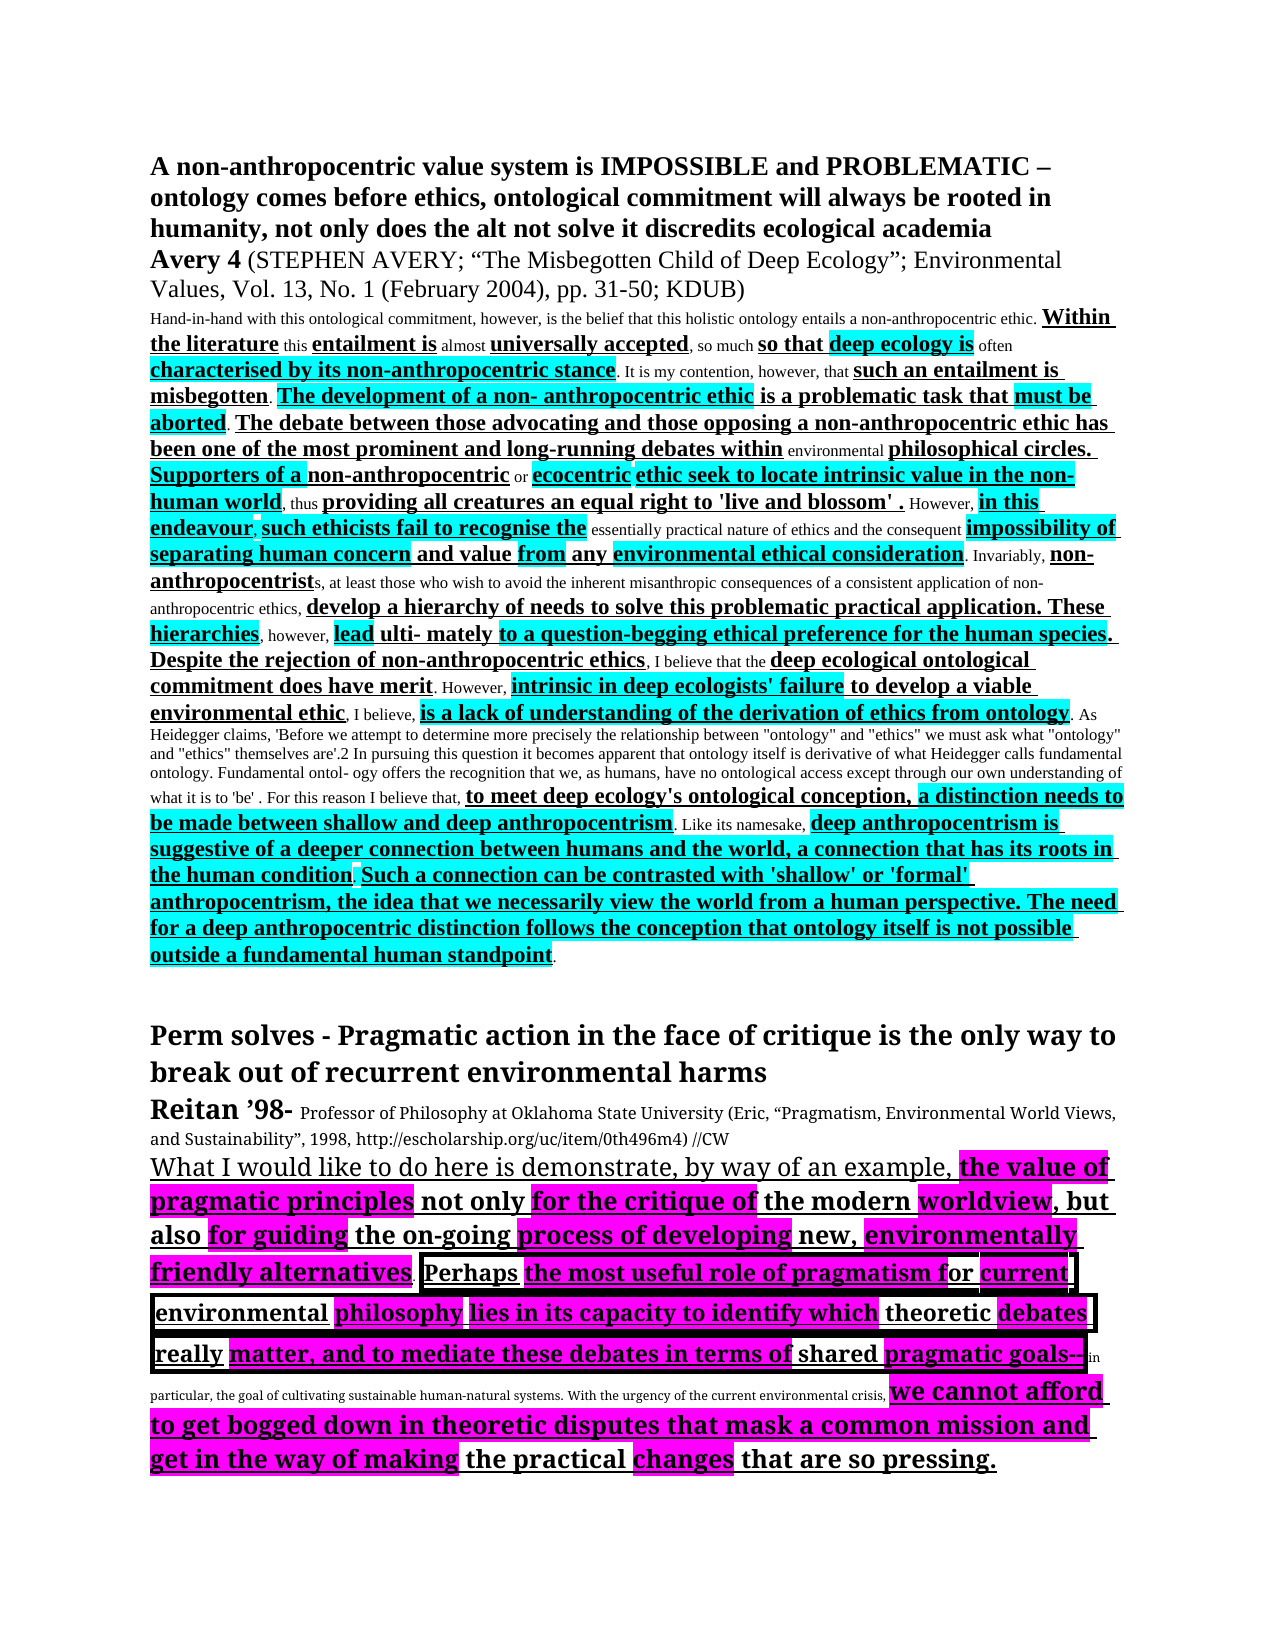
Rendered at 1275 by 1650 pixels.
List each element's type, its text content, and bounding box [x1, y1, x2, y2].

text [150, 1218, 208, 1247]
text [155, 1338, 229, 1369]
subtitle Perm solves - Pragmatic action in the face of critique is the only way to break out of recurrent environmental harms [150, 1017, 1125, 1090]
subtitle A non-anthropocentric value system is IMPOSSIBLE and PROBLEMATIC – ontology comes before ethics, ontological commitment will always be rooted in humanity, not only does the alt not solve it discredits ecological academia [150, 150, 1125, 243]
text Reitan ’98- Professor of Philosophy at Oklahoma State University (Eric, “Pragmatism, Environmental World Views, and Sustainability”, 1998, http://escholarship.org/uc/item/0th496m4) //CW [150, 1090, 1125, 1150]
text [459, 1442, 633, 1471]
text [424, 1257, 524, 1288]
text Avery 4 (STEPHEN AVERY; “The Misbegotten Child of Deep Ecology”; Environmental Values, Vol. 13, No. 1 (February 2004), pp. 31-50; KDUB) [150, 243, 1125, 303]
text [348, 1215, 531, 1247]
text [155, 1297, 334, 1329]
text Hand-in-hand with this ontological commitment, however, is the belief that this holistic ontology entails a non-anthropocentric ethic. Within the literature this entailment is almost universally accepted, so much so that deep ecology is often characterised by its non-anthropocentric stance. It is my contention, however, that such an entailment is misbegotten. The development of a non- anthropocentric ethic is a problematic task that must be aborted. The debate between those advocating and those opposing a non-anthropocentric ethic has been one of the most prominent and long-running debates within environmental philosophical circles. Supporters of a non-anthropocentric or ecocentric ethic seek to locate intrinsic value in the non-human world, thus providing all creatures an equal right to 'live and blossom' . However, in this endeavour, such ethicists fail to recognise the essentially practical nature of ethics and the consequent impossibility of separating human concern and value from any environmental ethical consideration. Invariably, non-anthropocentrists, at least those who wish to avoid the inherent misanthropic consequences of a consistent application of non-anthropocentric ethics, develop a hierarchy of needs to solve this problematic practical application. These hierarchies, however, lead ulti- mately to a question-begging ethical preference for the human species. Despite the rejection of non-anthropocentric ethics, I believe that the deep ecological ontological commitment does have merit. However, intrinsic in deep ecologists' failure to develop a viable environmental ethic, I believe, is a lack of understanding of the derivation of ethics from ontology. As Heidegger claims, 'Before we attempt to determine more precisely the relationship between "ontology" and "ethics" we must ask what "ontology" and "ethics" themselves are'.2 In pursuing this question it becomes apparent that ontology itself is derivative of what Heidegger calls fundamental ontology. Fundamental ontol- ogy offers the recognition that we, as humans, have no ontological access except through our own understanding of what it is to 'be' . For this reason I believe that, to meet deep ecology's ontological conception, a distinction needs to be made between shallow and deep anthropocentrism. Like its namesake, deep anthropocentrism is suggestive of a deeper connection between humans and the world, a connection that has its roots in the human condition. Such a connection can be contrasted with 'shallow' or 'formal' anthropocentrism, the idea that we necessarily view the world from a human perspective. The need for a deep anthropocentric distinction follows the conception that ontology itself is not possible outside a fundamental human standpoint. [150, 303, 1125, 967]
text What I would like to do here is demonstrate, by way of an example, the value of pragmatic principles not only for the critique of the modern worldview, but also for guiding the on-going process of developing new, environmentally friendly alternatives. Perhaps the most useful role of pragmatism for current environmental philosophy lies in its capacity to identify which theoretic debates really matter, and to mediate these debates in terms of shared pragmatic goals--in particular, the goal of cultivating sustainable human-natural systems. With the urgency of the current environmental crisis, we cannot afford to get bogged down in theoretic disputes that mask a common mission and get in the way of making the practical changes that are so pressing. [734, 1150, 1125, 1476]
